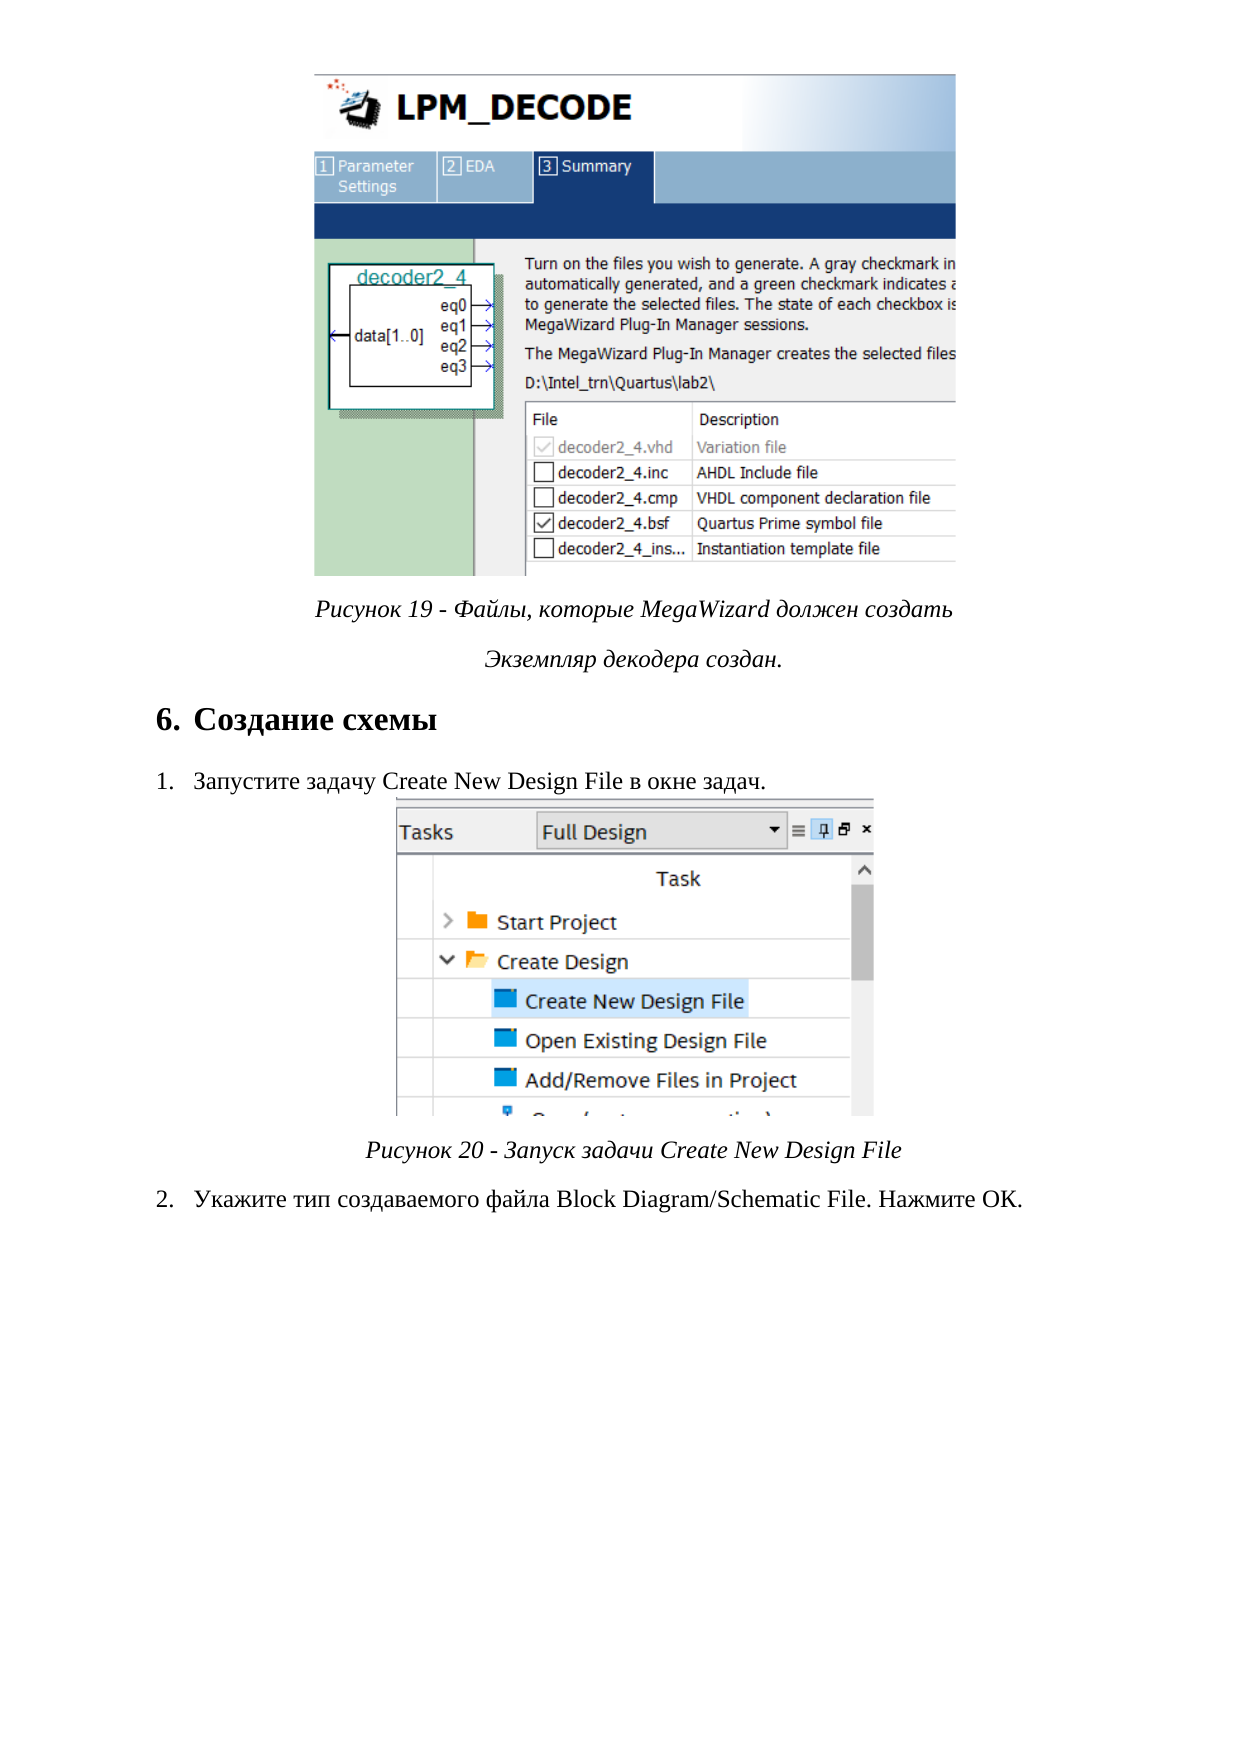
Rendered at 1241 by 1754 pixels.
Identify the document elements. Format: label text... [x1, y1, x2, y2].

picture [314, 73, 956, 576]
subtitle Создание схемы [156, 700, 1152, 738]
picture [396, 797, 874, 1116]
text Экземпляр декодера создан. [118, 644, 1152, 672]
list Запустите задачу Create New Design File в окне задач. [156, 766, 1152, 795]
text Рисунок 19 - Файлы, которые MegaWizard должен создать [118, 594, 1152, 623]
text Рисунок 20 - Запуск задачи Create New Design File [118, 1135, 1152, 1164]
list Укажите тип создаваемого файла Block Diagram/Schematic File. Нажмите ОК. [156, 1184, 1152, 1213]
